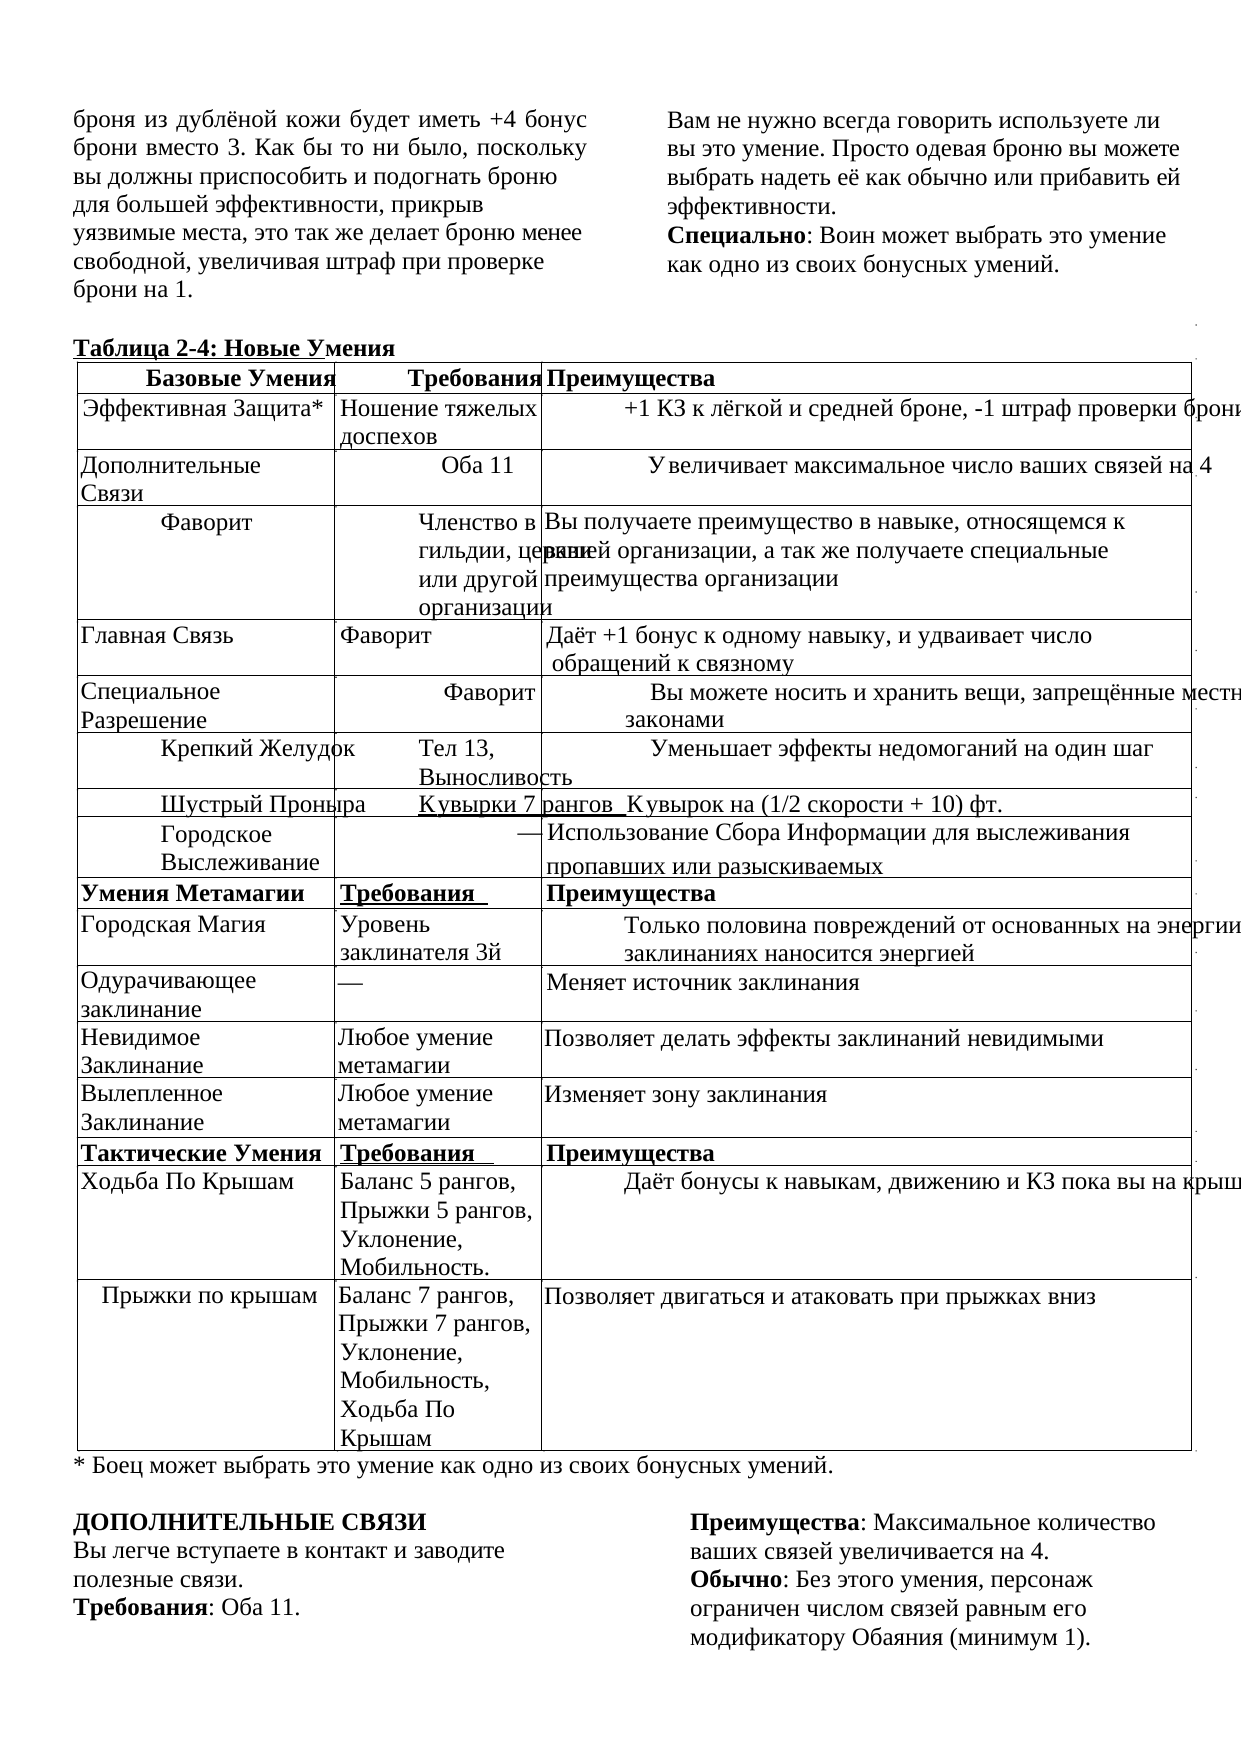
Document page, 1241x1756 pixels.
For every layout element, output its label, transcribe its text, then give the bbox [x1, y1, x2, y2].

table_cell Эффективная Защита* [78, 394, 334, 449]
text уязвимые места, это так же делает броню менее свободной, увеличивая штраф при проверке брони на 1. [73, 218, 597, 303]
table_cell [542, 676, 1191, 732]
table_cell Использование Сбора Информации для выслеживания пропавших или разыскиваемых [542, 817, 1191, 877]
table_cell [542, 1166, 1191, 1279]
table_cell Тактические Умения [78, 1138, 334, 1165]
table_header Преимущества [542, 363, 1191, 392]
text Преимущества: Максимальное количество ваших связей увеличивается на 4. [690, 1508, 1192, 1565]
table_cell Фаворит [335, 620, 541, 675]
table_cell [542, 909, 1191, 964]
table_cell [542, 789, 1191, 816]
table_cell Меняет источник заклинания [542, 966, 1191, 1021]
text Обычно: Без этого умения, персонаж ограничен числом связей равным его модификатору Обаяния (минимум 1). [690, 1565, 1192, 1651]
table_cell [78, 789, 334, 816]
table_cell Баланс 5 рангов, Прыжки 5 рангов, Уклонение, Мобильность. [335, 1166, 541, 1279]
table_cell Преимущества [542, 878, 1191, 908]
table_cell [335, 450, 541, 505]
table_cell Позволяет делать эффекты заклинаний невидимыми [542, 1022, 1191, 1077]
table_cell [335, 676, 541, 732]
text броня из дублёной кожи будет иметь +4 бонус брони вместо 3. Как бы то ни было, поскольку вы должны приспособить и подогнать броню [73, 104, 588, 190]
text Требования: Оба 11. [73, 1593, 538, 1621]
table_cell — [335, 966, 541, 1021]
table_cell Преимущества [542, 1138, 1191, 1165]
table_cell Позволяет двигаться и атаковать при прыжках вниз [542, 1280, 1191, 1450]
table_cell Ходьба По Крышам [78, 1166, 334, 1279]
text Вы легче вступаете в контакт и заводите полезные связи. [73, 1535, 543, 1593]
table_cell Главная Связь [78, 620, 334, 675]
table_cell Изменяет зону заклинания [542, 1078, 1191, 1137]
table_cell Одурачивающее заклинание [78, 966, 334, 1021]
table_header Базовые Умения [78, 363, 334, 392]
table_cell Вылепленное Заклинание [78, 1078, 334, 1137]
text * Боец может выбрать это умение как одно из своих бонусных умений. [73, 363, 1188, 1479]
table_cell Уровень заклинателя 3й [335, 909, 541, 964]
table_cell Требования [335, 878, 541, 908]
table_cell [542, 394, 1191, 449]
text Вам не нужно всегда говорить используете ли вы это умение. Просто одевая броню вы можете выбрать надеть её как обычно или прибавить ей эффективности. [667, 105, 1192, 220]
table_cell [78, 733, 334, 788]
text Таблица 2-4: Новые Умения [73, 334, 1188, 361]
table_cell [335, 789, 541, 816]
table_cell [335, 506, 541, 619]
table_cell Любое умение метамагии [335, 1022, 541, 1077]
table_header Требования [335, 363, 541, 392]
table_cell Даёт +1 бонус к одному навыку, и удваивает число обращений к связному [542, 620, 1191, 675]
table_cell [78, 817, 334, 877]
text Специально: Воин может выбрать это умение как одно из своих бонусных умений. [667, 220, 1192, 278]
table_cell Невидимое Заклинание [78, 1022, 334, 1077]
table_cell Дополнительные Связи [78, 450, 334, 505]
table_cell [78, 506, 334, 619]
text ДОПОЛНИТЕЛЬНЫЕ СВЯЗИ [73, 1508, 538, 1535]
table_cell Баланс 7 рангов, Прыжки 7 рангов, Уклонение, Мобильность, Ходьба По Крышам [335, 1280, 541, 1450]
table_cell Требования [335, 1138, 541, 1165]
table_cell Ношение тяжелых доспехов [335, 394, 541, 449]
table_cell [542, 450, 1191, 505]
text для большей эффективности, прикрыв [73, 190, 592, 218]
table_cell [542, 733, 1191, 788]
table_cell Городская Магия [78, 909, 334, 964]
table_cell Любое умение метамагии [335, 1078, 541, 1137]
table_cell Прыжки по крышам [78, 1280, 334, 1450]
table_cell Специальное Разрешение [78, 676, 334, 732]
table_cell [335, 733, 541, 788]
table_cell Вы получаете преимущество в навыке, относящемся к вашей организации, а так же получаете специальные преимущества организации [542, 506, 1191, 619]
table_cell Умения Метамагии [78, 878, 334, 908]
table_cell — [335, 817, 541, 877]
